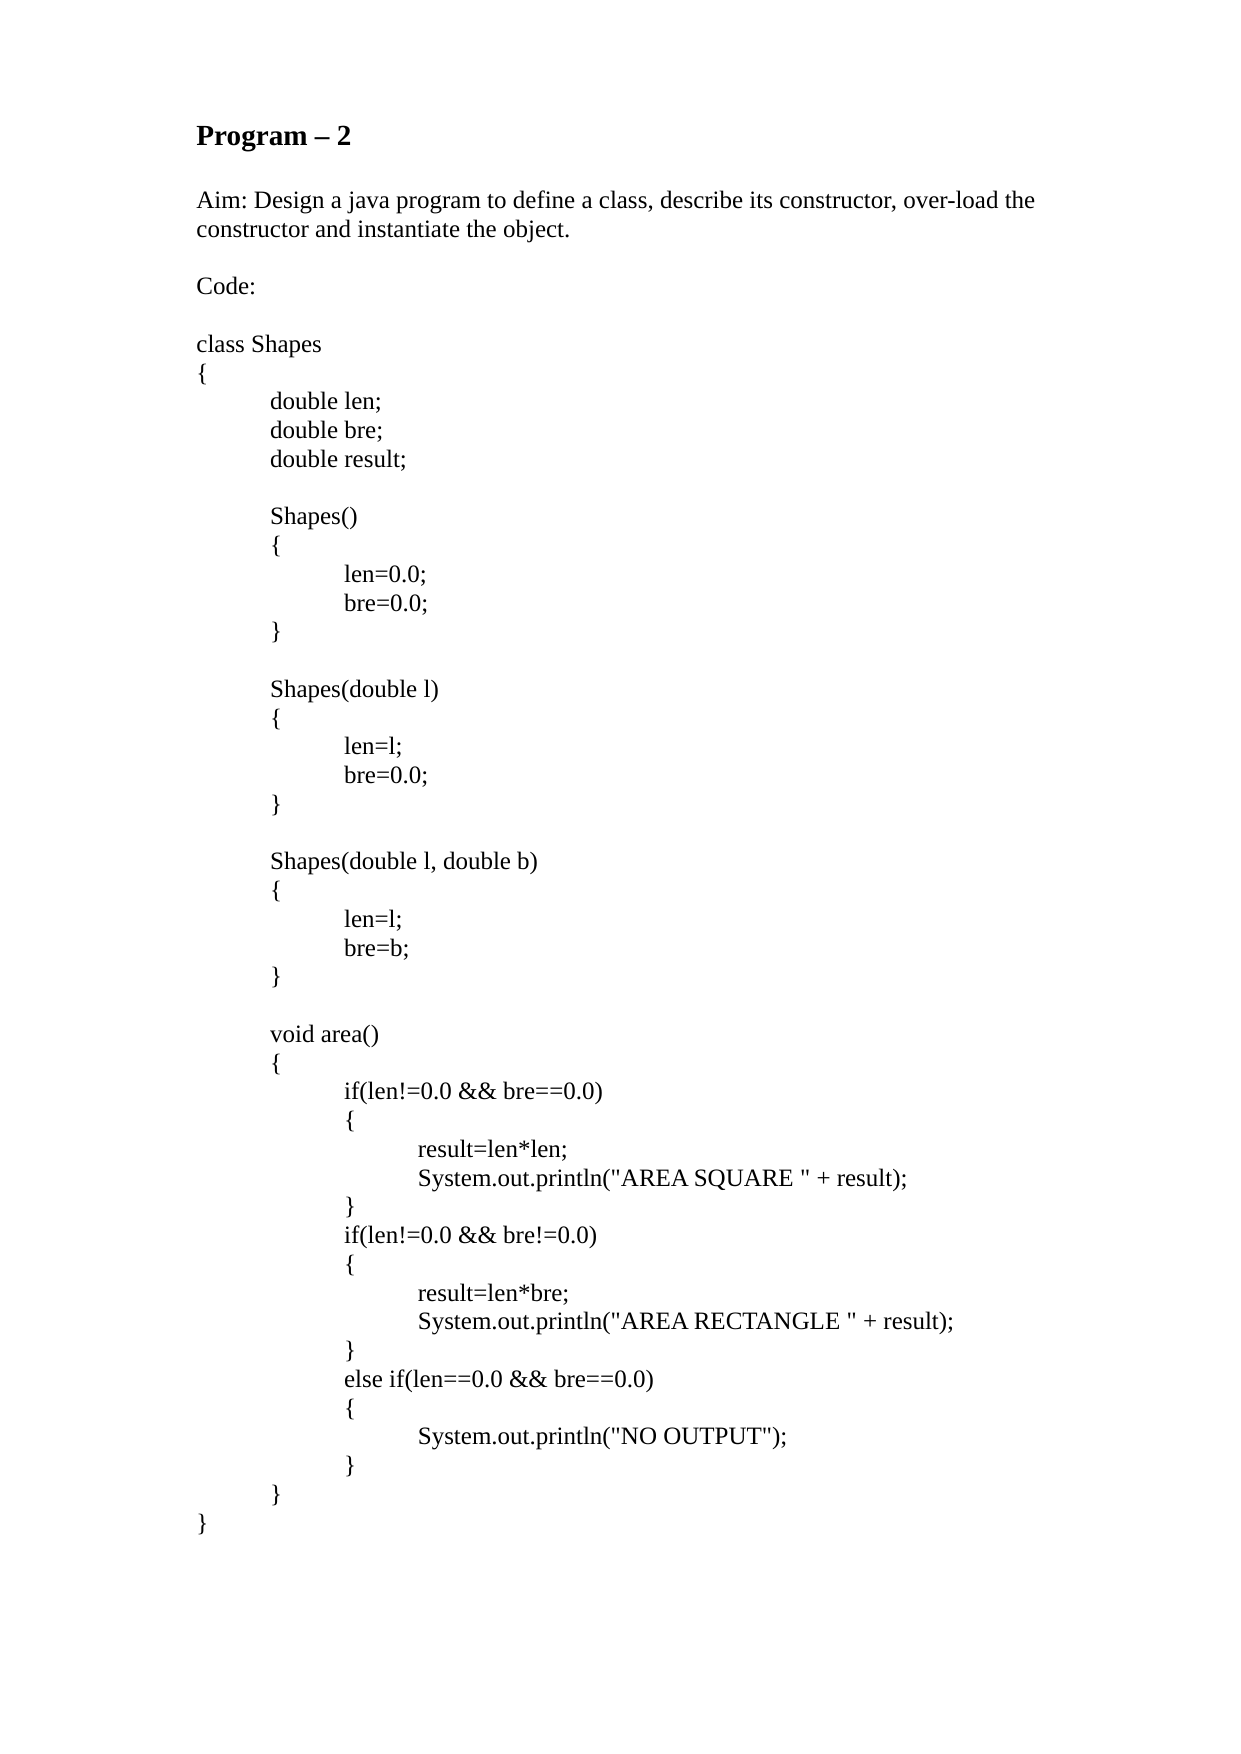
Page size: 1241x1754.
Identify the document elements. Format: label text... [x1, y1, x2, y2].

text System.out.println("NO OUTPUT"); [196, 1421, 1122, 1450]
text } [196, 616, 1122, 645]
text { [196, 1105, 1122, 1134]
text } [196, 961, 1122, 990]
text double len; [196, 386, 1122, 415]
text Program – 2 [196, 118, 1122, 152]
text result=len*len; [196, 1134, 1122, 1163]
text } [196, 1335, 1122, 1364]
text Shapes(double l, double b) [196, 846, 1122, 875]
text len=l; [196, 904, 1122, 933]
text { [196, 1393, 1122, 1421]
text { [196, 358, 1122, 386]
text System.out.println("AREA RECTANGLE " + result); [196, 1306, 1122, 1335]
text Code: [196, 271, 1122, 300]
text double bre; [196, 415, 1122, 444]
text len=l; [196, 731, 1122, 760]
text result=len*bre; [196, 1278, 1122, 1306]
text Aim: Design a java program to define a class, describe its constructor, over-load the constructor and instantiate the object. [196, 185, 1122, 243]
text } [196, 1450, 1122, 1479]
text { [196, 1048, 1122, 1076]
text bre=0.0; [196, 760, 1122, 789]
text else if(len==0.0 && bre==0.0) [196, 1364, 1122, 1393]
text if(len!=0.0 && bre==0.0) [196, 1076, 1122, 1105]
text bre=0.0; [196, 588, 1122, 616]
text } [196, 1508, 1122, 1536]
text Shapes(double l) [196, 674, 1122, 703]
text } [196, 789, 1122, 818]
text len=0.0; [196, 559, 1122, 588]
text { [196, 875, 1122, 904]
text if(len!=0.0 && bre!=0.0) [196, 1220, 1122, 1249]
text { [196, 703, 1122, 731]
text { [196, 530, 1122, 559]
text class Shapes [196, 329, 1122, 358]
text } [196, 1191, 1122, 1220]
text } [196, 1479, 1122, 1508]
text Shapes() [196, 501, 1122, 530]
text System.out.println("AREA SQUARE " + result); [196, 1163, 1122, 1191]
text bre=b; [196, 933, 1122, 961]
text double result; [196, 444, 1122, 473]
text { [196, 1249, 1122, 1278]
text void area() [196, 1019, 1122, 1048]
